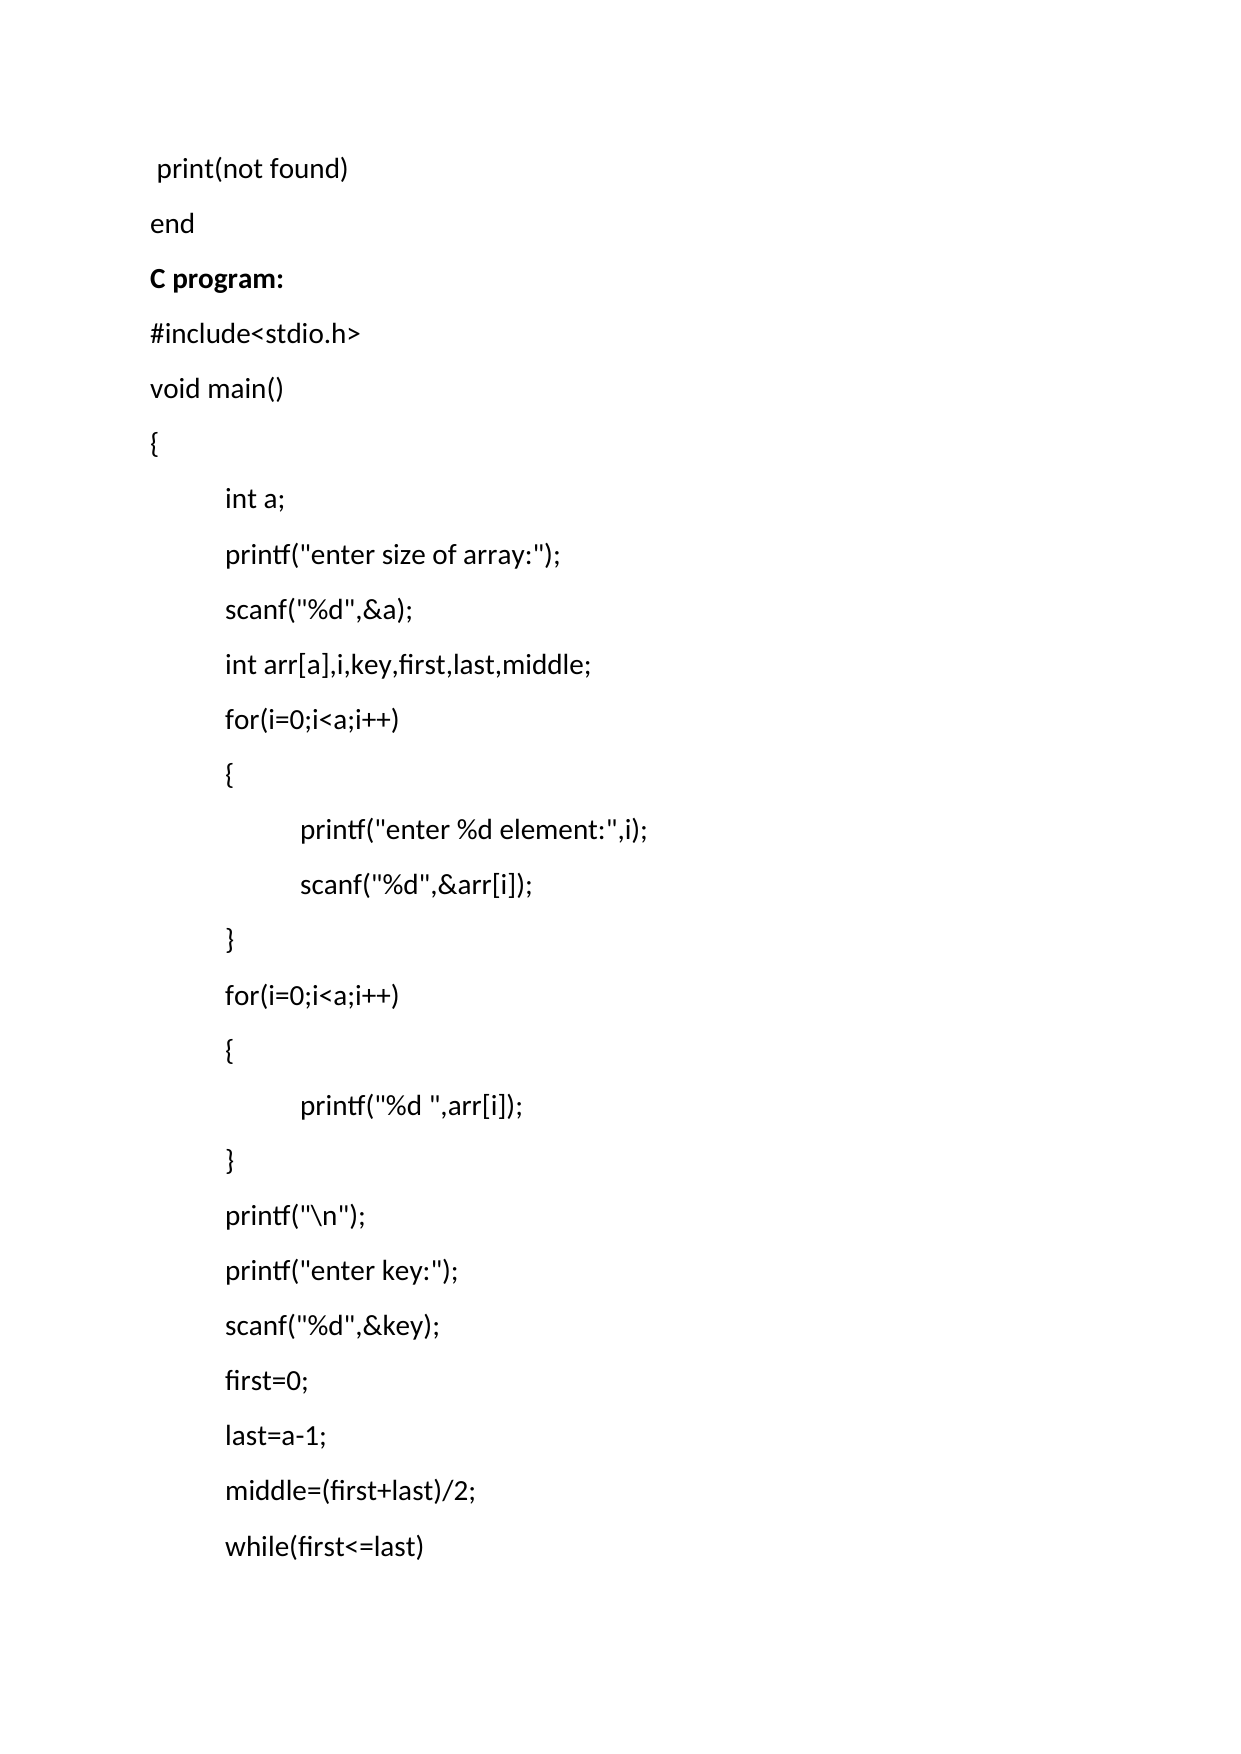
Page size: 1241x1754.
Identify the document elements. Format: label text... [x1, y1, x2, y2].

text printf("%d ",arr[i]); [150, 1087, 1090, 1122]
text printf("enter key:"); [150, 1252, 1090, 1288]
text } [150, 1142, 1090, 1177]
text { [150, 426, 1090, 461]
text printf("\n"); [150, 1197, 1090, 1233]
text while(first<=last) [150, 1528, 1090, 1563]
text scanf("%d",&key); [150, 1307, 1090, 1343]
text #include<stdio.h> [150, 315, 1090, 351]
text printf("enter size of array:"); [150, 536, 1090, 571]
text printf("enter %d element:",i); [150, 811, 1090, 847]
text for(i=0;i<a;i++) [150, 977, 1090, 1012]
text int arr[a],i,key,first,last,middle; [150, 646, 1090, 682]
text scanf("%d",&arr[i]); [150, 866, 1090, 902]
text last=a-1; [150, 1417, 1090, 1453]
text scanf("%d",&a); [150, 591, 1090, 626]
text print(not found) [150, 150, 1090, 186]
text void main() [150, 370, 1090, 406]
text middle=(first+last)/2; [150, 1472, 1090, 1508]
text { [150, 1032, 1090, 1067]
text first=0; [150, 1362, 1090, 1398]
text C program: [150, 260, 1090, 296]
text } [150, 921, 1090, 957]
text int a; [150, 481, 1090, 516]
text end [150, 205, 1090, 241]
text for(i=0;i<a;i++) [150, 701, 1090, 737]
text { [150, 756, 1090, 792]
